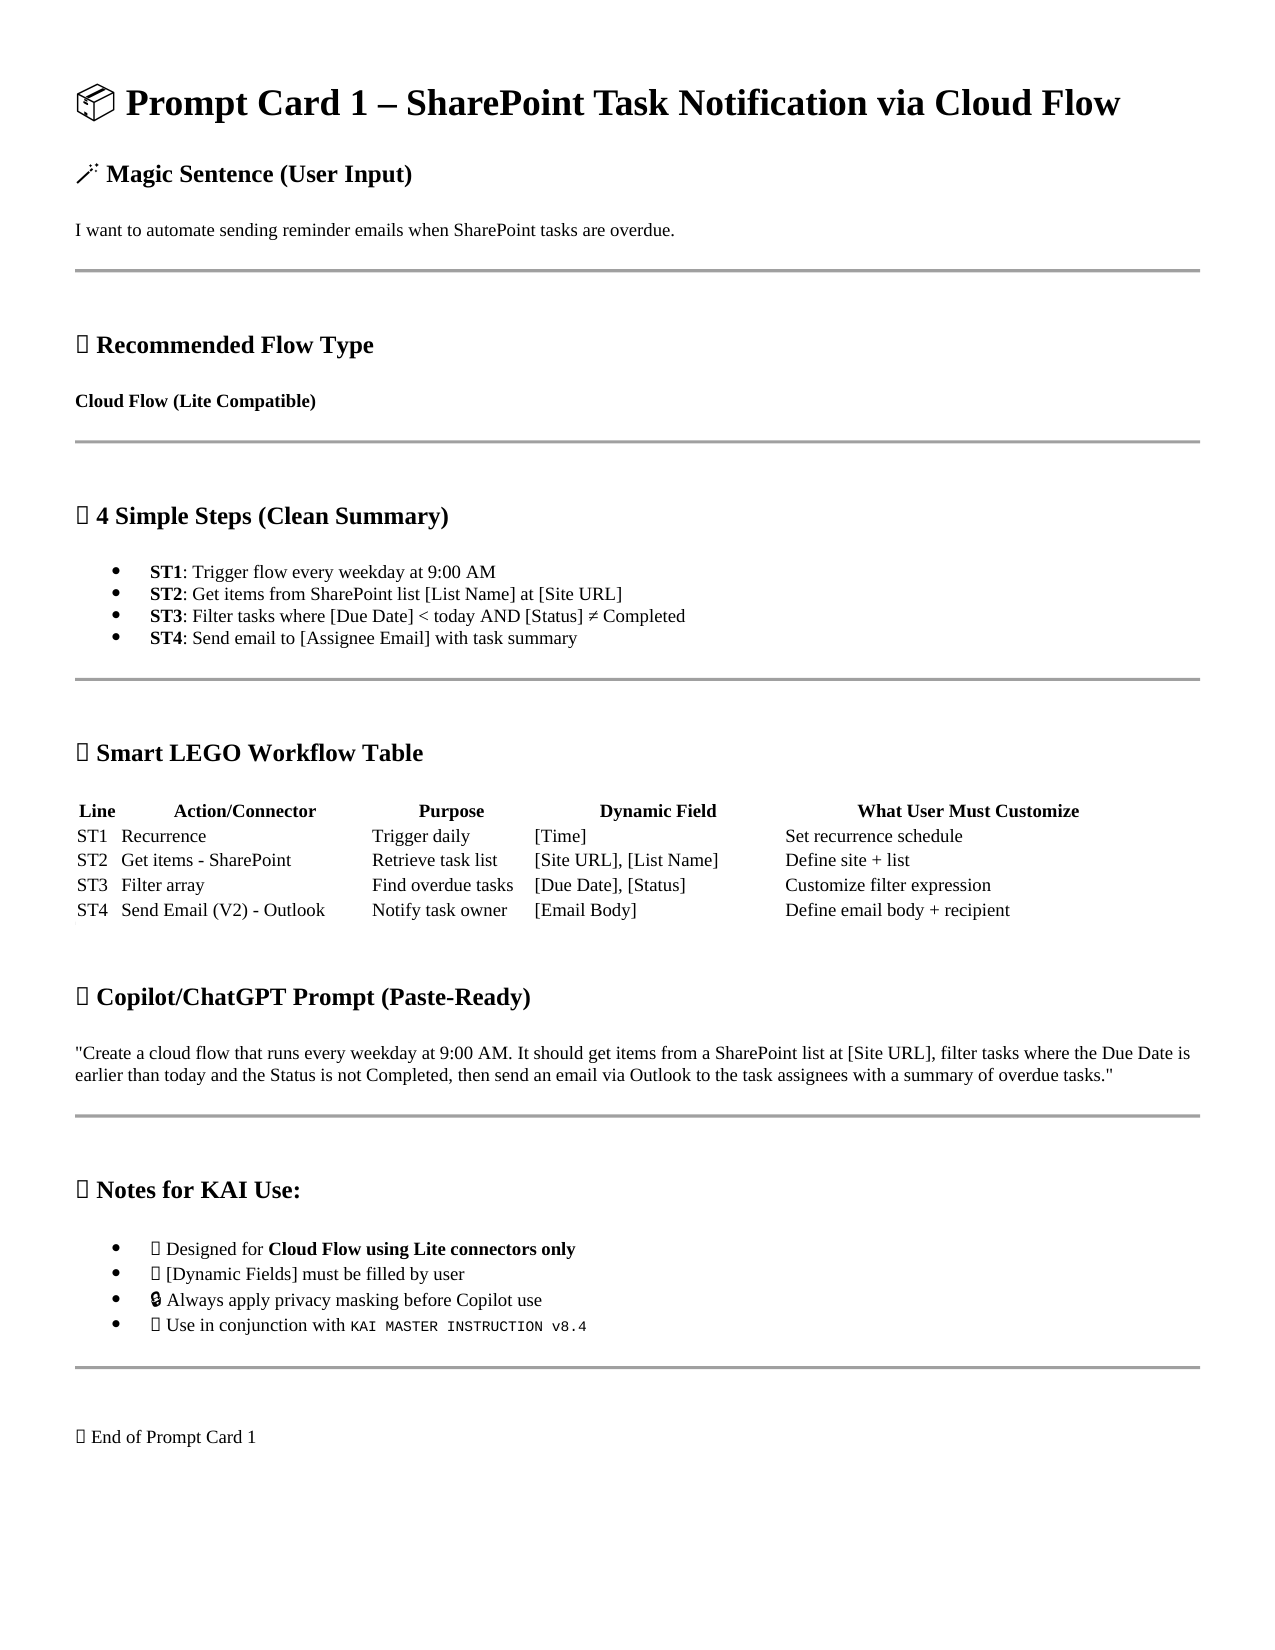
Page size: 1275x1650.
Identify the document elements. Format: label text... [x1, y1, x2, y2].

table_cell Define email body + recipient [784, 897, 1153, 922]
table_cell Send Email (V2) - Outlook [119, 897, 370, 922]
text 🧱 4 Simple Steps (Clean Summary) [75, 497, 1200, 532]
list 🔒 Always apply privacy masking before Copilot use [112, 1286, 1200, 1311]
table_cell Retrieve task list [370, 848, 533, 872]
text 📦 Prompt Card 1 – SharePoint Task Notification via Cloud Flow [75, 75, 1200, 126]
table_cell Filter array [119, 872, 370, 897]
table_cell ST4 [75, 897, 119, 922]
table_cell Notify task owner [370, 897, 533, 922]
table_cell [Email Body] [533, 897, 784, 922]
table_cell Recurrence [119, 823, 370, 848]
list 🔁 [Dynamic Fields] must be filled by user [112, 1260, 1200, 1286]
list ST4: Send email to [Assignee Email] with task summary [112, 627, 1200, 649]
list ✅ Designed for Cloud Flow using Lite connectors only [112, 1235, 1200, 1260]
text 💬 Copilot/ChatGPT Prompt (Paste-Ready) [75, 979, 1200, 1013]
list ST3: Filter tasks where [Due Date] < today AND [Status] ≠ Completed [112, 605, 1200, 627]
text 🔄 Smart LEGO Workflow Table [75, 735, 1200, 769]
table_header Purpose [370, 798, 533, 823]
table_cell ST3 [75, 872, 119, 897]
table_cell Define site + list [784, 848, 1153, 872]
table_cell [Due Date], [Status] [533, 872, 784, 897]
list ST1: Trigger flow every weekday at 9:00 AM [112, 561, 1200, 583]
text Cloud Flow (Lite Compatible) [75, 389, 1200, 411]
table_header What User Must Customize [784, 798, 1153, 823]
table_cell Trigger daily [370, 823, 533, 848]
table_cell ST1 [75, 823, 119, 848]
table_cell Get items - SharePoint [119, 848, 370, 872]
list 📄 Use in conjunction with KAI MASTER INSTRUCTION v8.4 [112, 1311, 1200, 1337]
table_cell Find overdue tasks [370, 872, 533, 897]
table_cell ST2 [75, 848, 119, 872]
table_header Line [75, 798, 119, 823]
text ✅ End of Prompt Card 1 [75, 1423, 1200, 1449]
text 🪄 Magic Sentence (User Input) [75, 155, 1200, 189]
text 🧠 Notes for KAI Use: [75, 1172, 1200, 1206]
table_header Dynamic Field [533, 798, 784, 823]
text I want to automate sending reminder emails when SharePoint tasks are overdue. [75, 218, 1200, 240]
table_cell [Time] [533, 823, 784, 848]
table_cell Set recurrence schedule [784, 823, 1153, 848]
table_header Action/Connector [119, 798, 370, 823]
table_cell Customize filter expression [784, 872, 1153, 897]
text "Create a cloud flow that runs every weekday at 9:00 AM. It should get items from a SharePoint list at [Site URL], filter tasks where the Due Date is earlier than today and the Status is not Completed, then send an email via Outlook to the task assignees with a summary of overdue tasks." [75, 1042, 1200, 1085]
text 🧭 Recommended Flow Type [75, 326, 1200, 360]
list ST2: Get items from SharePoint list [List Name] at [Site URL] [112, 583, 1200, 605]
table_cell [Site URL], [List Name] [533, 848, 784, 872]
